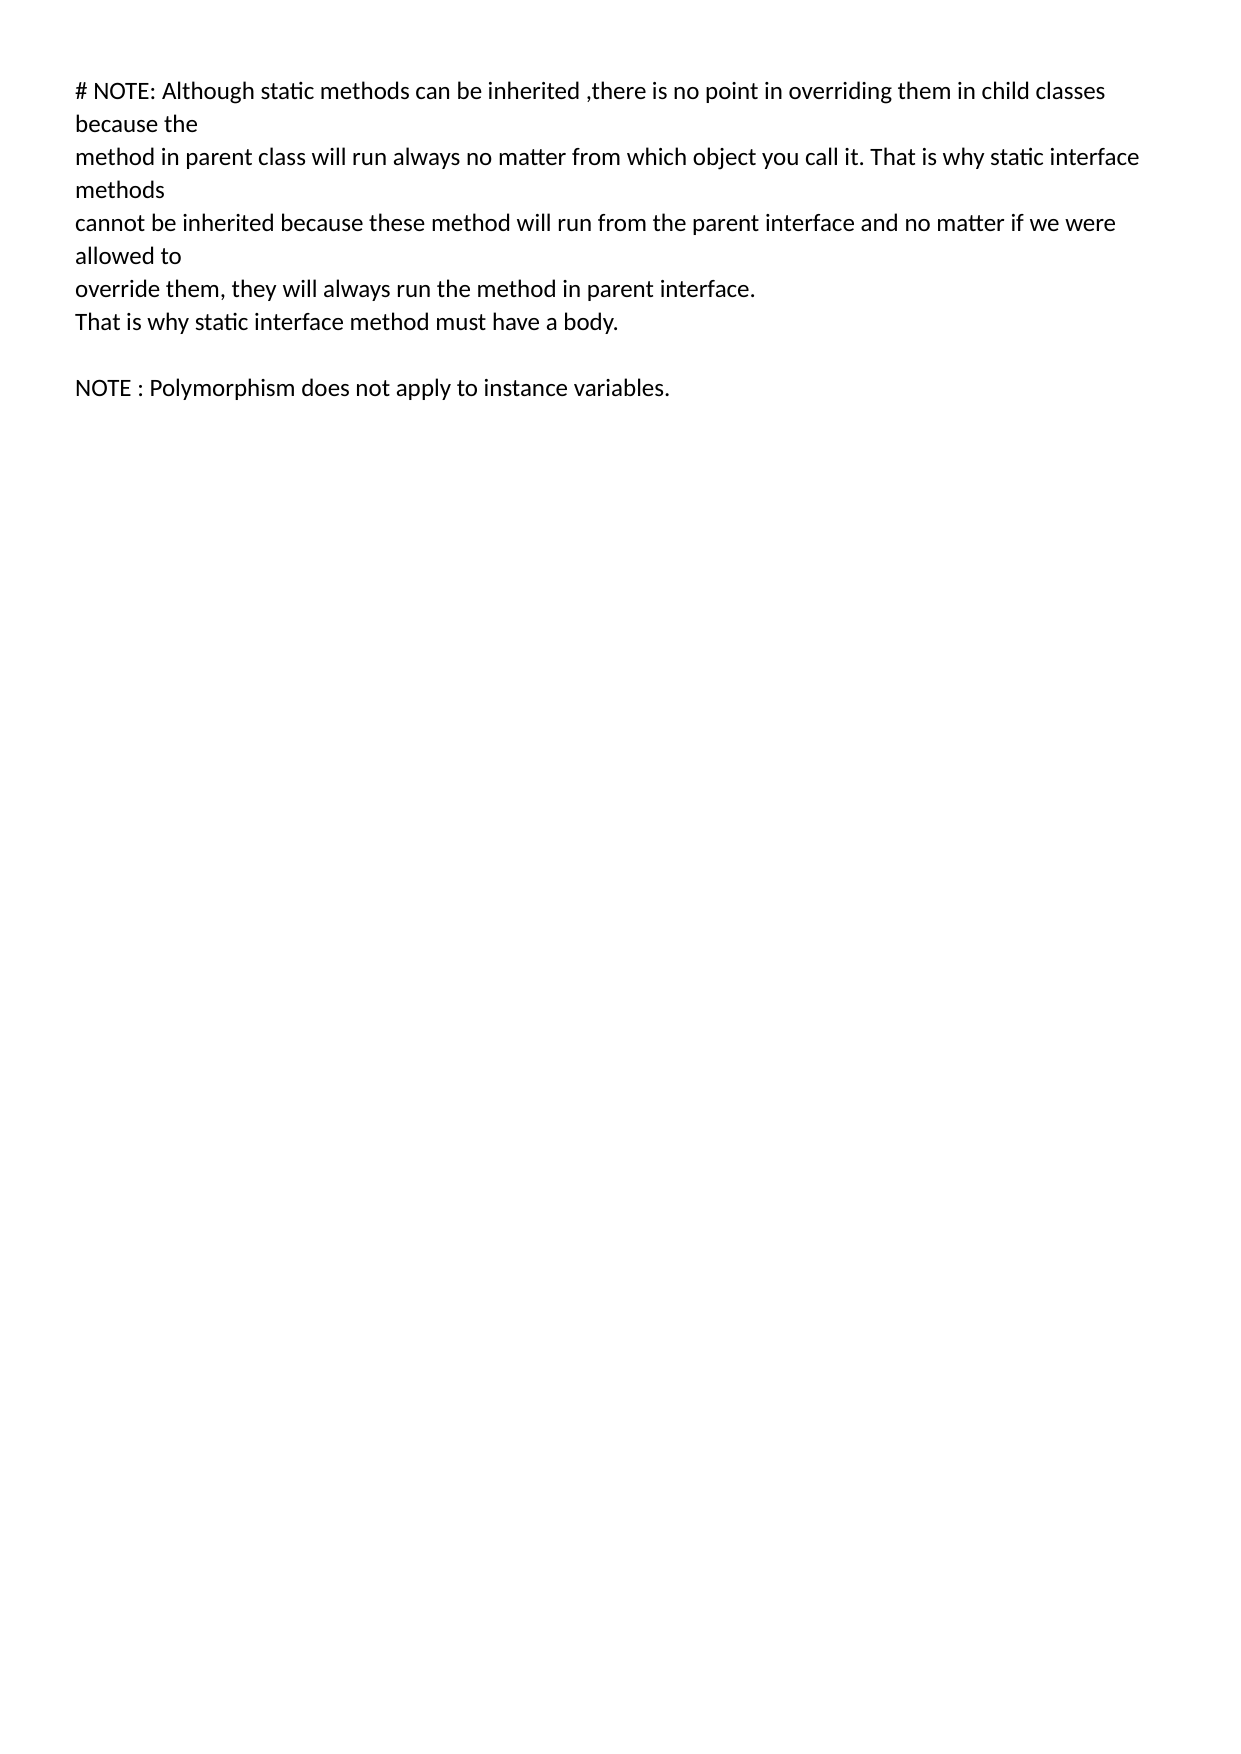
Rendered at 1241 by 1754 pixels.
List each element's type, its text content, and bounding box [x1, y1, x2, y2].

text That is why static interface method must have a body. [75, 306, 1165, 337]
text override them, they will always run the method in parent interface. [75, 273, 1165, 304]
text cannot be inherited because these method will run from the parent interface and no matter if we were allowed to [75, 207, 1165, 271]
text method in parent class will run always no matter from which object you call it. That is why static interface methods [75, 141, 1165, 204]
text # NOTE: Although static methods can be inherited ,there is no point in overriding them in child classes because the [75, 75, 1165, 138]
text NOTE : Polymorphism does not apply to instance variables. [75, 372, 1165, 403]
